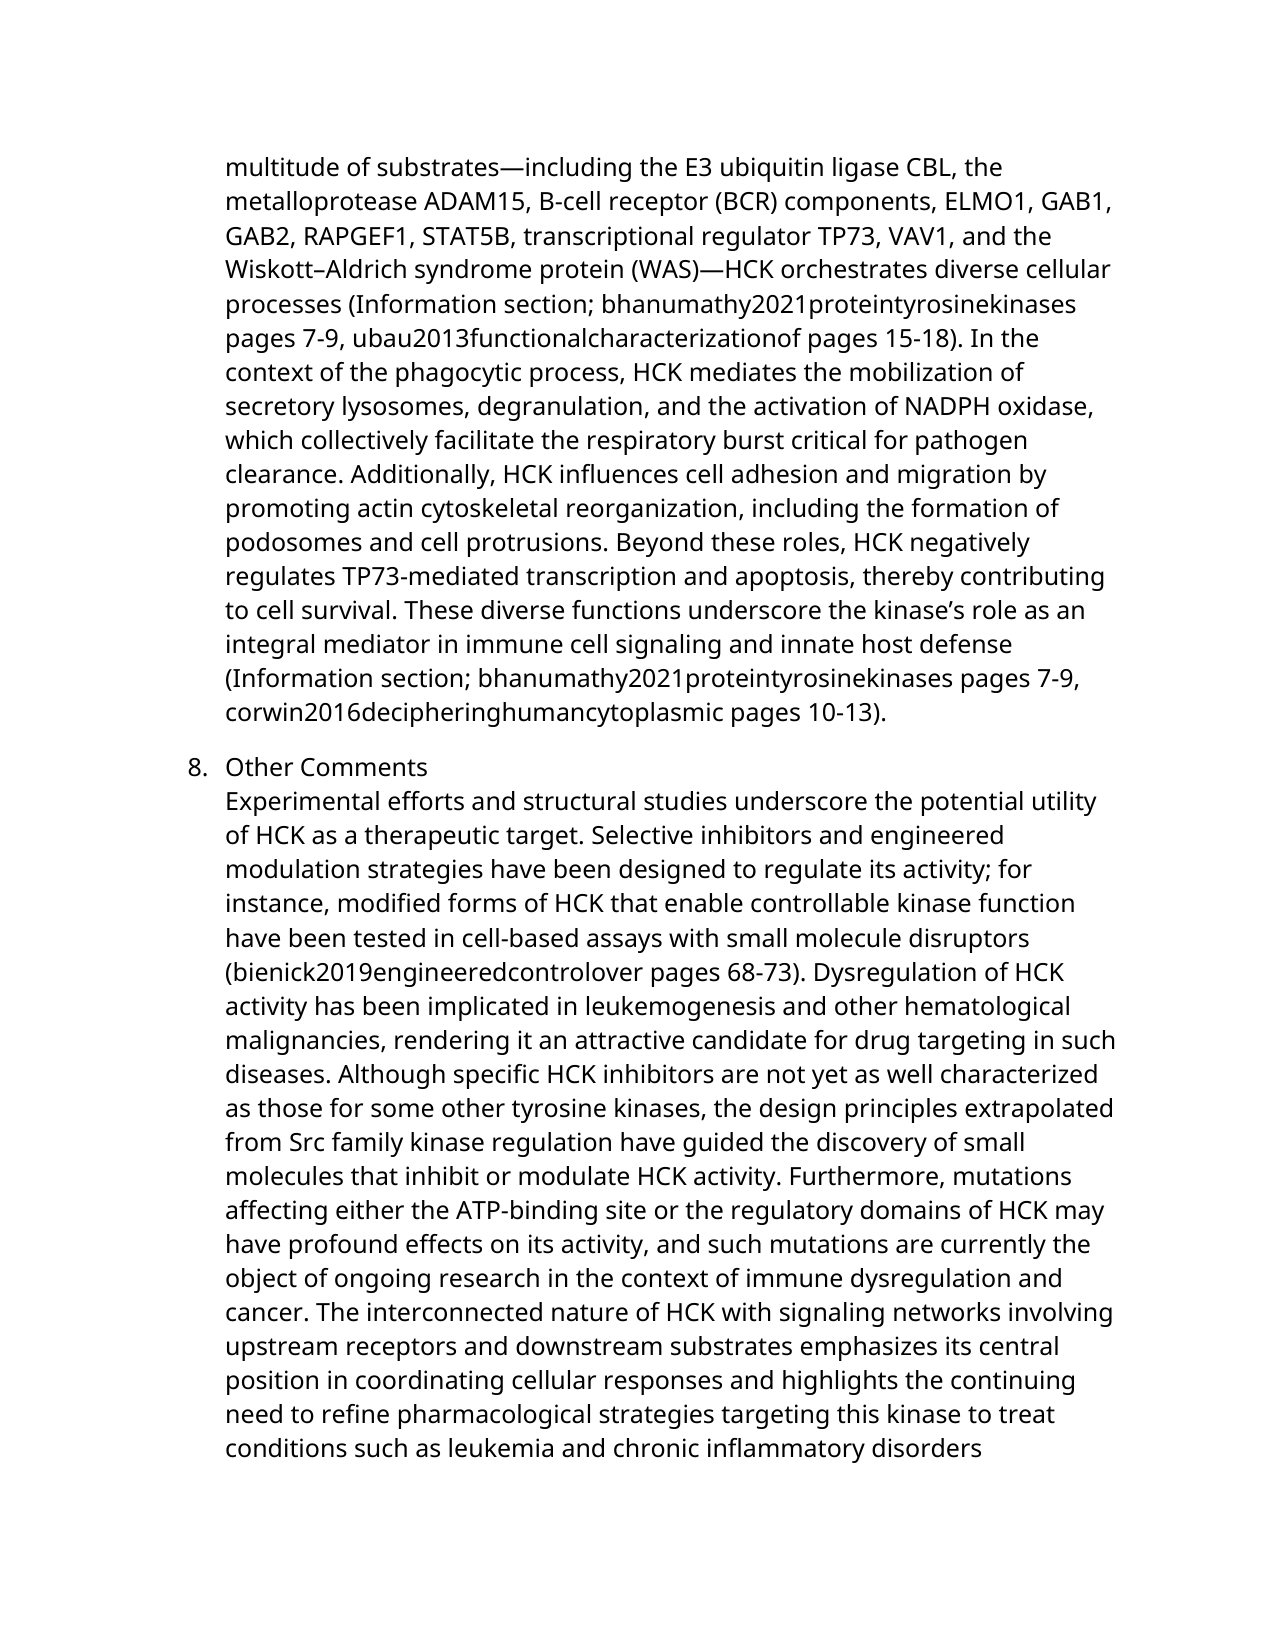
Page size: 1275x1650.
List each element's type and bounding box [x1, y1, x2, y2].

list [187, 150, 1125, 729]
list [187, 750, 1125, 1465]
